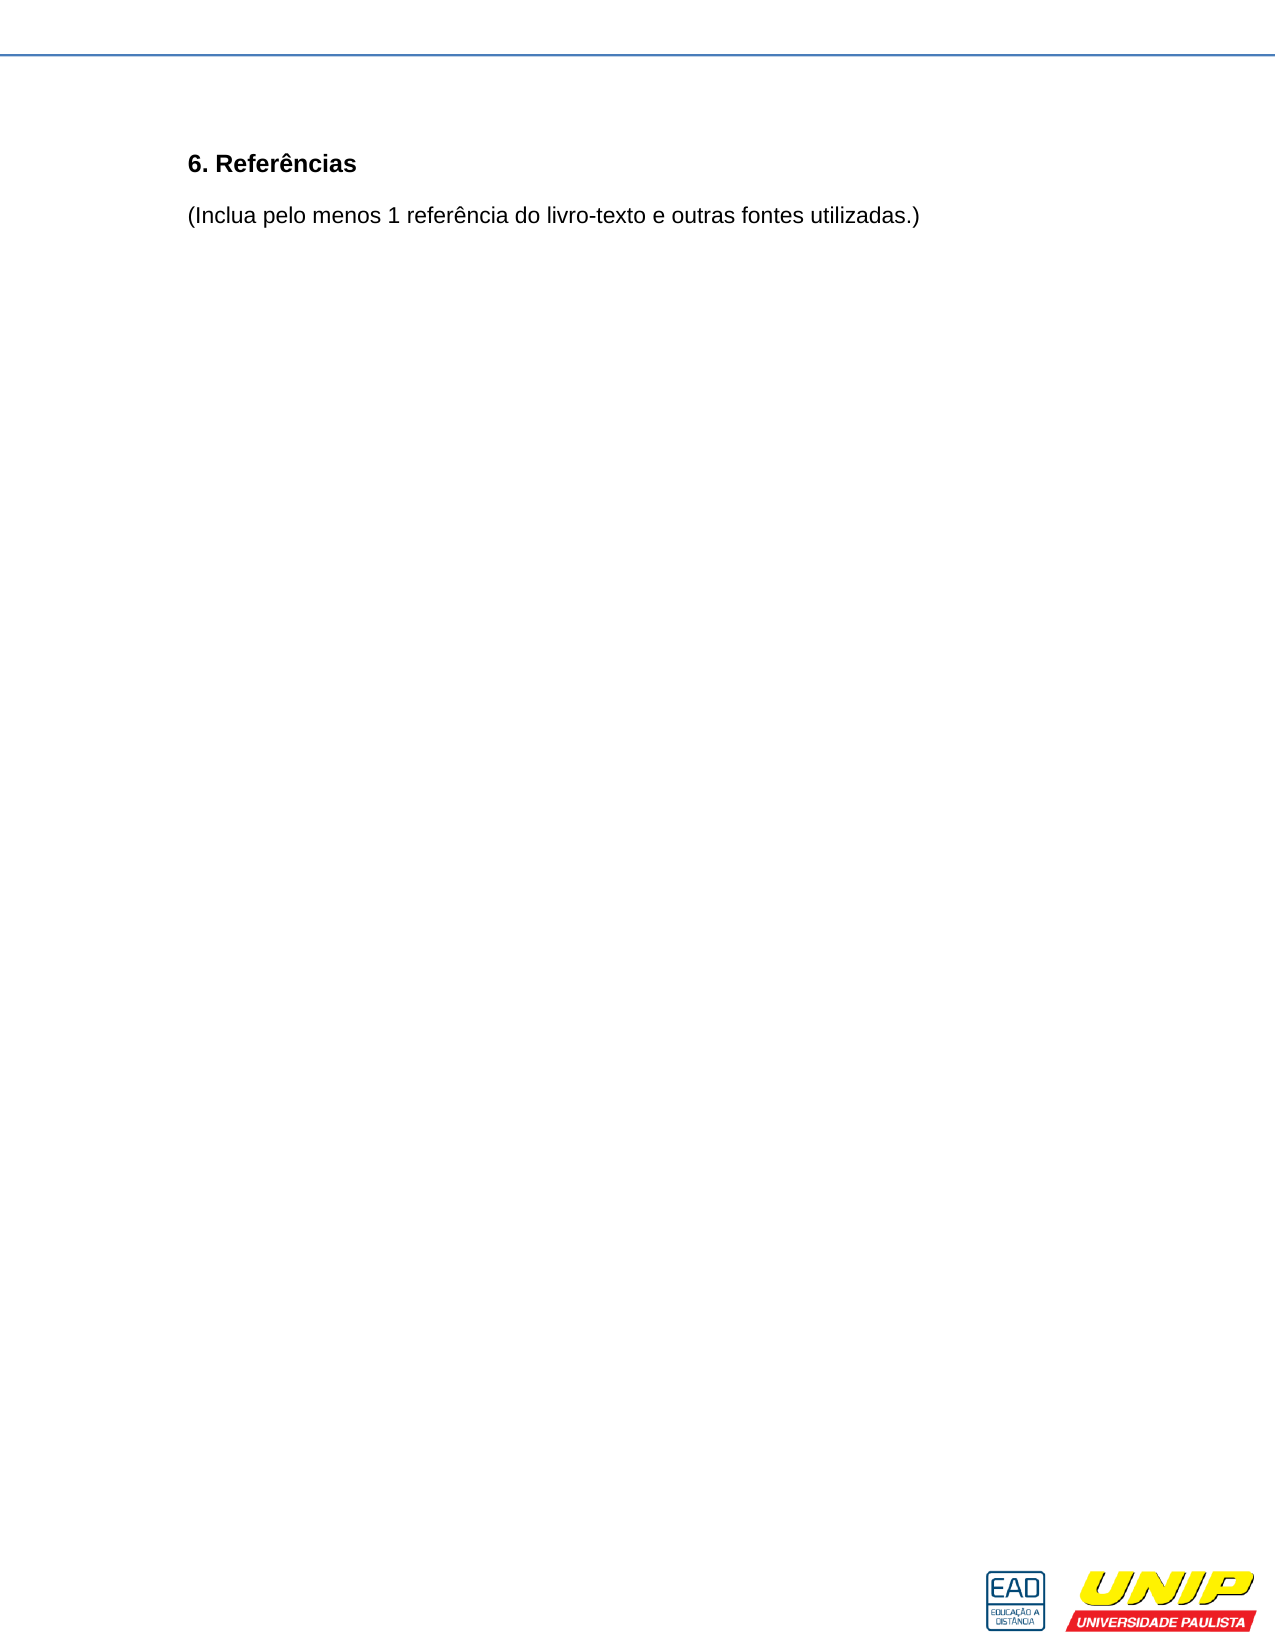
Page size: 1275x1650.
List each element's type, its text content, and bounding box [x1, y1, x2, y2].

text (Inclua pelo menos 1 referência do livro-texto e outras fontes utilizadas.) [187, 202, 1162, 229]
picture [985, 1570, 1257, 1632]
subtitle Referências [188, 148, 1162, 177]
